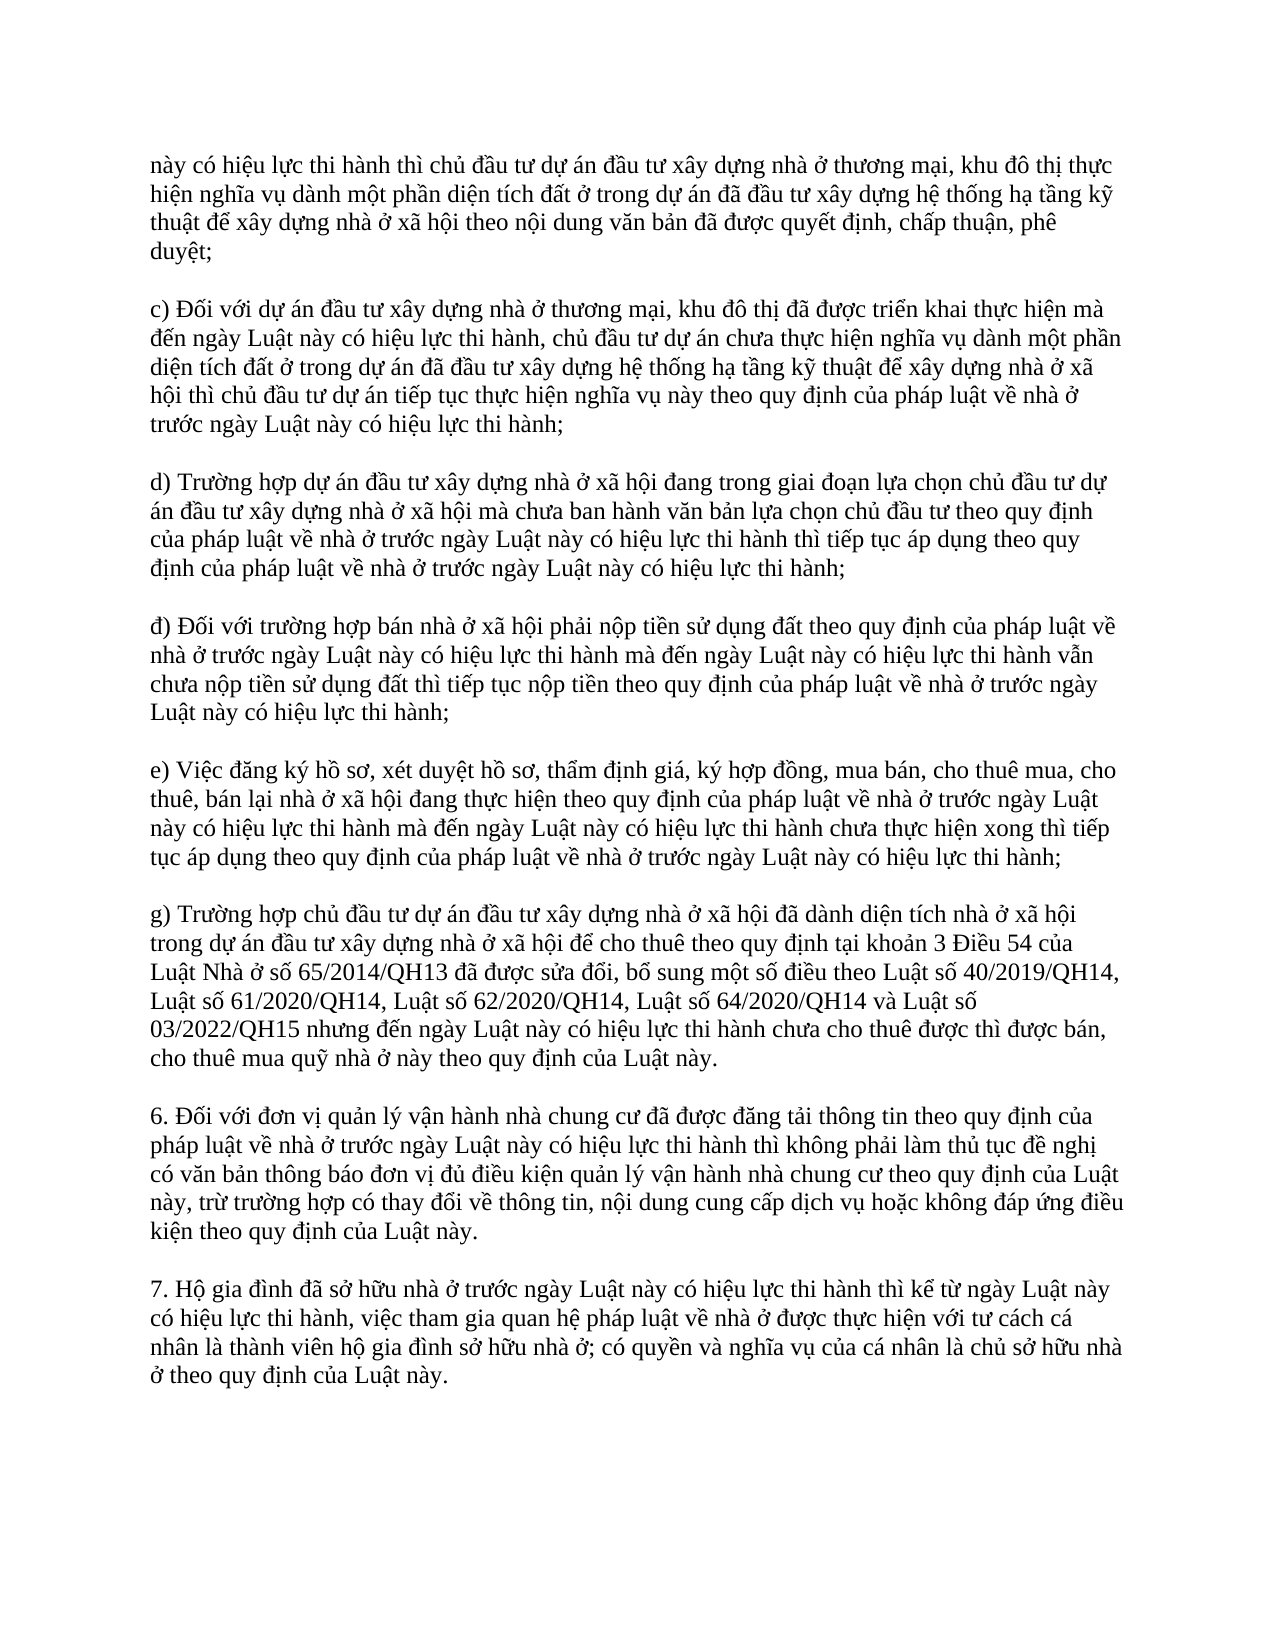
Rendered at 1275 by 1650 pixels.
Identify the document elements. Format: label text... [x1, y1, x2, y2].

text d) Trường hợp dự án đầu tư xây dựng nhà ở xã hội đang trong giai đoạn lựa chọn chủ đầu tư dự án đầu tư xây dựng nhà ở xã hội mà chưa ban hành văn bản lựa chọn chủ đầu tư theo quy định của pháp luật về nhà ở trước ngày Luật này có hiệu lực thi hành thì tiếp tục áp dụng theo quy định của pháp luật về nhà ở trước ngày Luật này có hiệu lực thi hành; [150, 467, 1125, 582]
text 7. Hộ gia đình đã sở hữu nhà ở trước ngày Luật này có hiệu lực thi hành thì kể từ ngày Luật này có hiệu lực thi hành, việc tham gia quan hệ pháp luật về nhà ở được thực hiện với tư cách cá nhân là thành viên hộ gia đình sở hữu nhà ở; có quyền và nghĩa vụ của cá nhân là chủ sở hữu nhà ở theo quy định của Luật này. [150, 1274, 1125, 1389]
text g) Trường hợp chủ đầu tư dự án đầu tư xây dựng nhà ở xã hội đã dành diện tích nhà ở xã hội trong dự án đầu tư xây dựng nhà ở xã hội để cho thuê theo quy định tại khoản 3 Điều 54 của Luật Nhà ở số 65/2014/QH13 đã được sửa đổi, bổ sung một số điều theo Luật số 40/2019/QH14, Luật số 61/2020/QH14, Luật số 62/2020/QH14, Luật số 64/2020/QH14 và Luật số 03/2022/QH15 nhưng đến ngày Luật này có hiệu lực thi hành chưa cho thuê được thì được bán, cho thuê mua quỹ nhà ở này theo quy định của Luật này. [150, 899, 1125, 1072]
text c) Đối với dự án đầu tư xây dựng nhà ở thương mại, khu đô thị đã được triển khai thực hiện mà đến ngày Luật này có hiệu lực thi hành, chủ đầu tư dự án chưa thực hiện nghĩa vụ dành một phần diện tích đất ở trong dự án đã đầu tư xây dựng hệ thống hạ tầng kỹ thuật để xây dựng nhà ở xã hội thì chủ đầu tư dự án tiếp tục thực hiện nghĩa vụ này theo quy định của pháp luật về nhà ở trước ngày Luật này có hiệu lực thi hành; [150, 294, 1125, 438]
text 6. Đối với đơn vị quản lý vận hành nhà chung cư đã được đăng tải thông tin theo quy định của pháp luật về nhà ở trước ngày Luật này có hiệu lực thi hành thì không phải làm thủ tục đề nghị có văn bản thông báo đơn vị đủ điều kiện quản lý vận hành nhà chung cư theo quy định của Luật này, trừ trường hợp có thay đổi về thông tin, nội dung cung cấp dịch vụ hoặc không đáp ứng điều kiện theo quy định của Luật này. [150, 1101, 1125, 1245]
text e) Việc đăng ký hồ sơ, xét duyệt hồ sơ, thẩm định giá, ký hợp đồng, mua bán, cho thuê mua, cho thuê, bán lại nhà ở xã hội đang thực hiện theo quy định của pháp luật về nhà ở trước ngày Luật này có hiệu lực thi hành mà đến ngày Luật này có hiệu lực thi hành chưa thực hiện xong thì tiếp tục áp dụng theo quy định của pháp luật về nhà ở trước ngày Luật này có hiệu lực thi hành; [150, 755, 1125, 870]
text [150, 150, 1125, 265]
text đ) Đối với trường hợp bán nhà ở xã hội phải nộp tiền sử dụng đất theo quy định của pháp luật về nhà ở trước ngày Luật này có hiệu lực thi hành mà đến ngày Luật này có hiệu lực thi hành vẫn chưa nộp tiền sử dụng đất thì tiếp tục nộp tiền theo quy định của pháp luật về nhà ở trước ngày Luật này có hiệu lực thi hành; [150, 611, 1125, 726]
